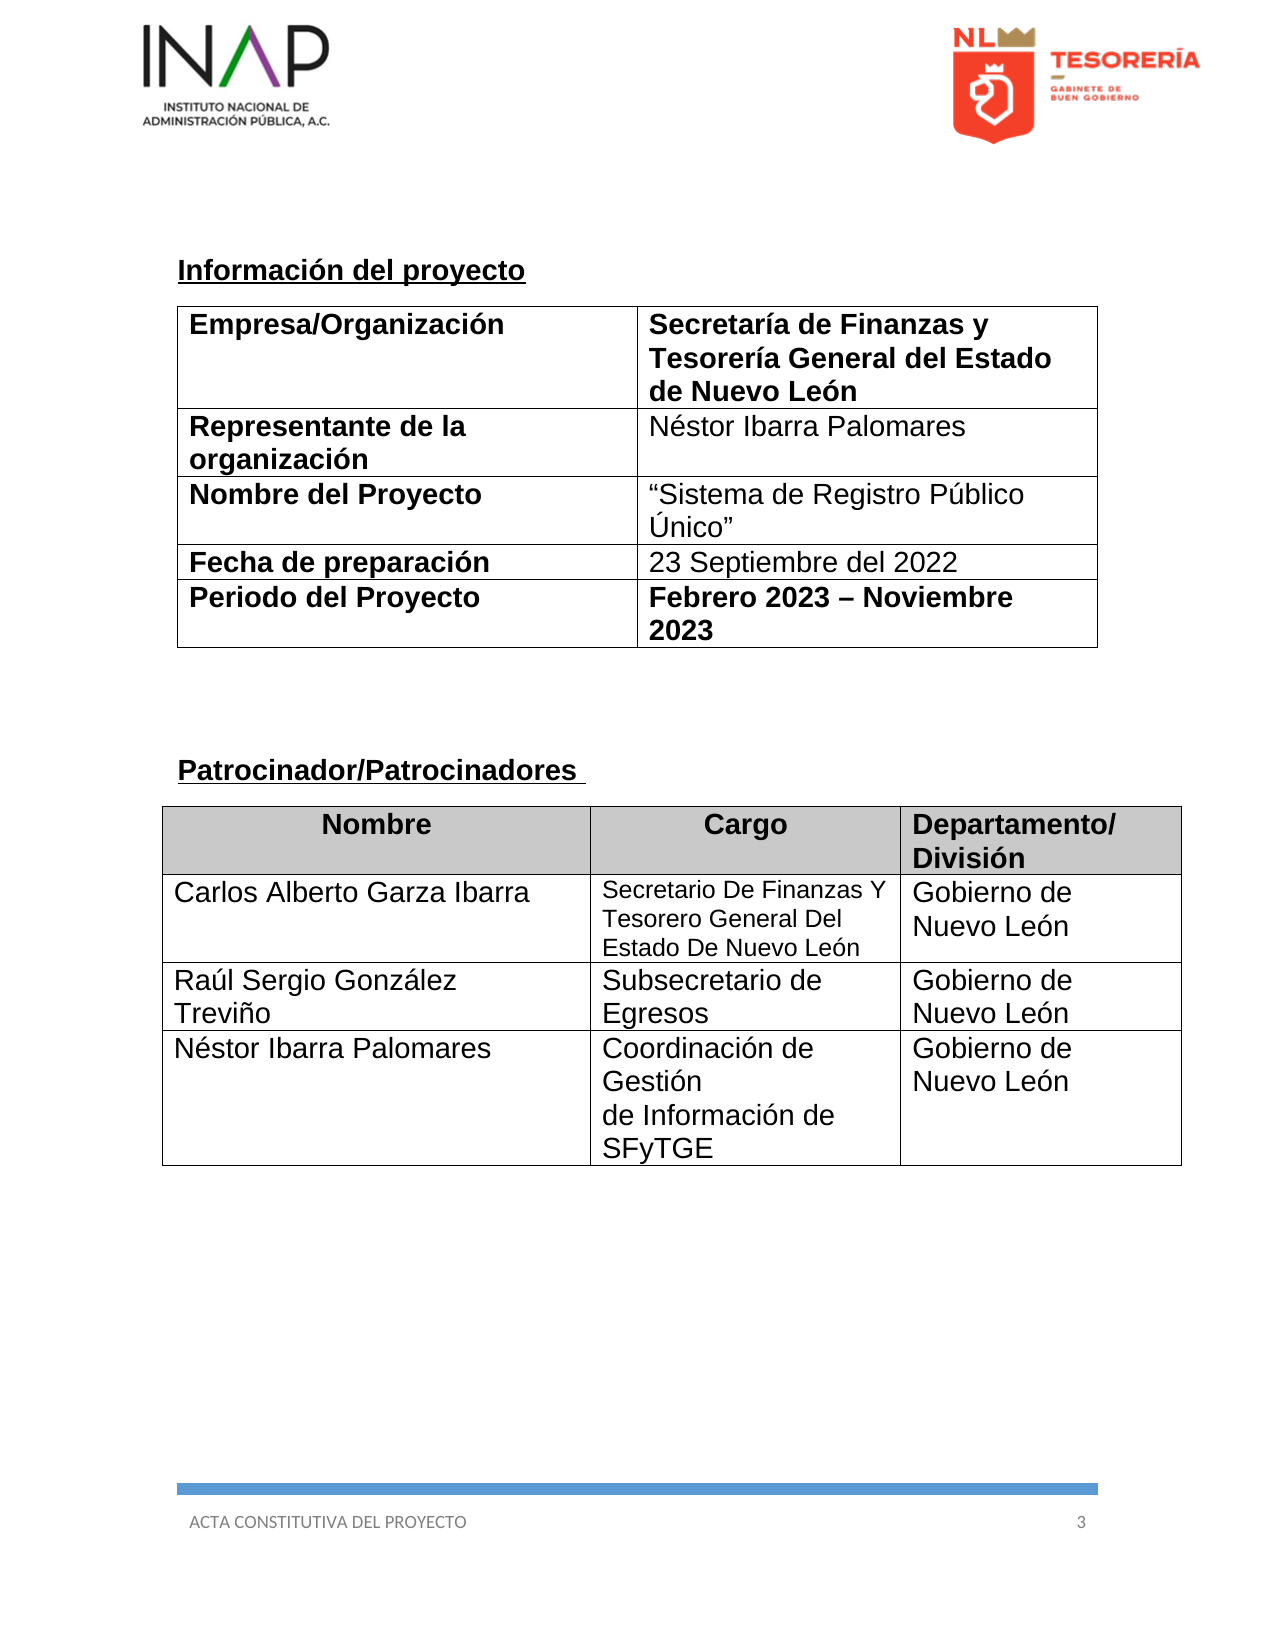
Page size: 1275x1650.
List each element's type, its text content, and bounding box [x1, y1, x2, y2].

text Patrocinador/Patrocinadores [177, 753, 1098, 787]
table_cell Gobierno de Nuevo León [901, 963, 1181, 1030]
table_cell Periodo del Proyecto [178, 580, 637, 647]
text Información del proyecto [177, 253, 1098, 287]
table_header Nombre [163, 807, 590, 874]
table_header Secretaría de Finanzas y Tesorería General del Estado de Nuevo León [638, 307, 1097, 408]
table_cell Representante de la organización [178, 409, 637, 476]
table_cell Febrero 2023 – Noviembre 2023 [638, 580, 1097, 647]
table_header Departamento/División [901, 807, 1181, 874]
table_cell Fecha de preparación [178, 545, 637, 578]
picture [106, 8, 363, 143]
table_cell Gobierno de Nuevo León [901, 875, 1181, 962]
table_cell Secretario De Finanzas Y Tesorero General Del Estado De Nuevo León [591, 875, 900, 962]
table_cell “Sistema de Registro Público Único” [638, 477, 1097, 544]
table_header Cargo [591, 807, 900, 874]
table_cell Néstor Ibarra Palomares [163, 1031, 590, 1165]
table_cell Nombre del Proyecto [178, 477, 637, 544]
table_cell Carlos Alberto Garza Ibarra [163, 875, 590, 962]
table_cell Gobierno de Nuevo León [901, 1031, 1181, 1165]
table_cell Raúl Sergio González Treviño [163, 963, 590, 1030]
picture [946, 25, 1253, 147]
table_cell Coordinación de Gestión de Información de SFyTGE [591, 1031, 900, 1165]
table_header Empresa/Organización [178, 307, 637, 408]
table_cell 23 Septiembre del 2022 [638, 545, 1097, 578]
table_cell Néstor Ibarra Palomares [638, 409, 1097, 476]
table_cell Subsecretario de Egresos [591, 963, 900, 1030]
